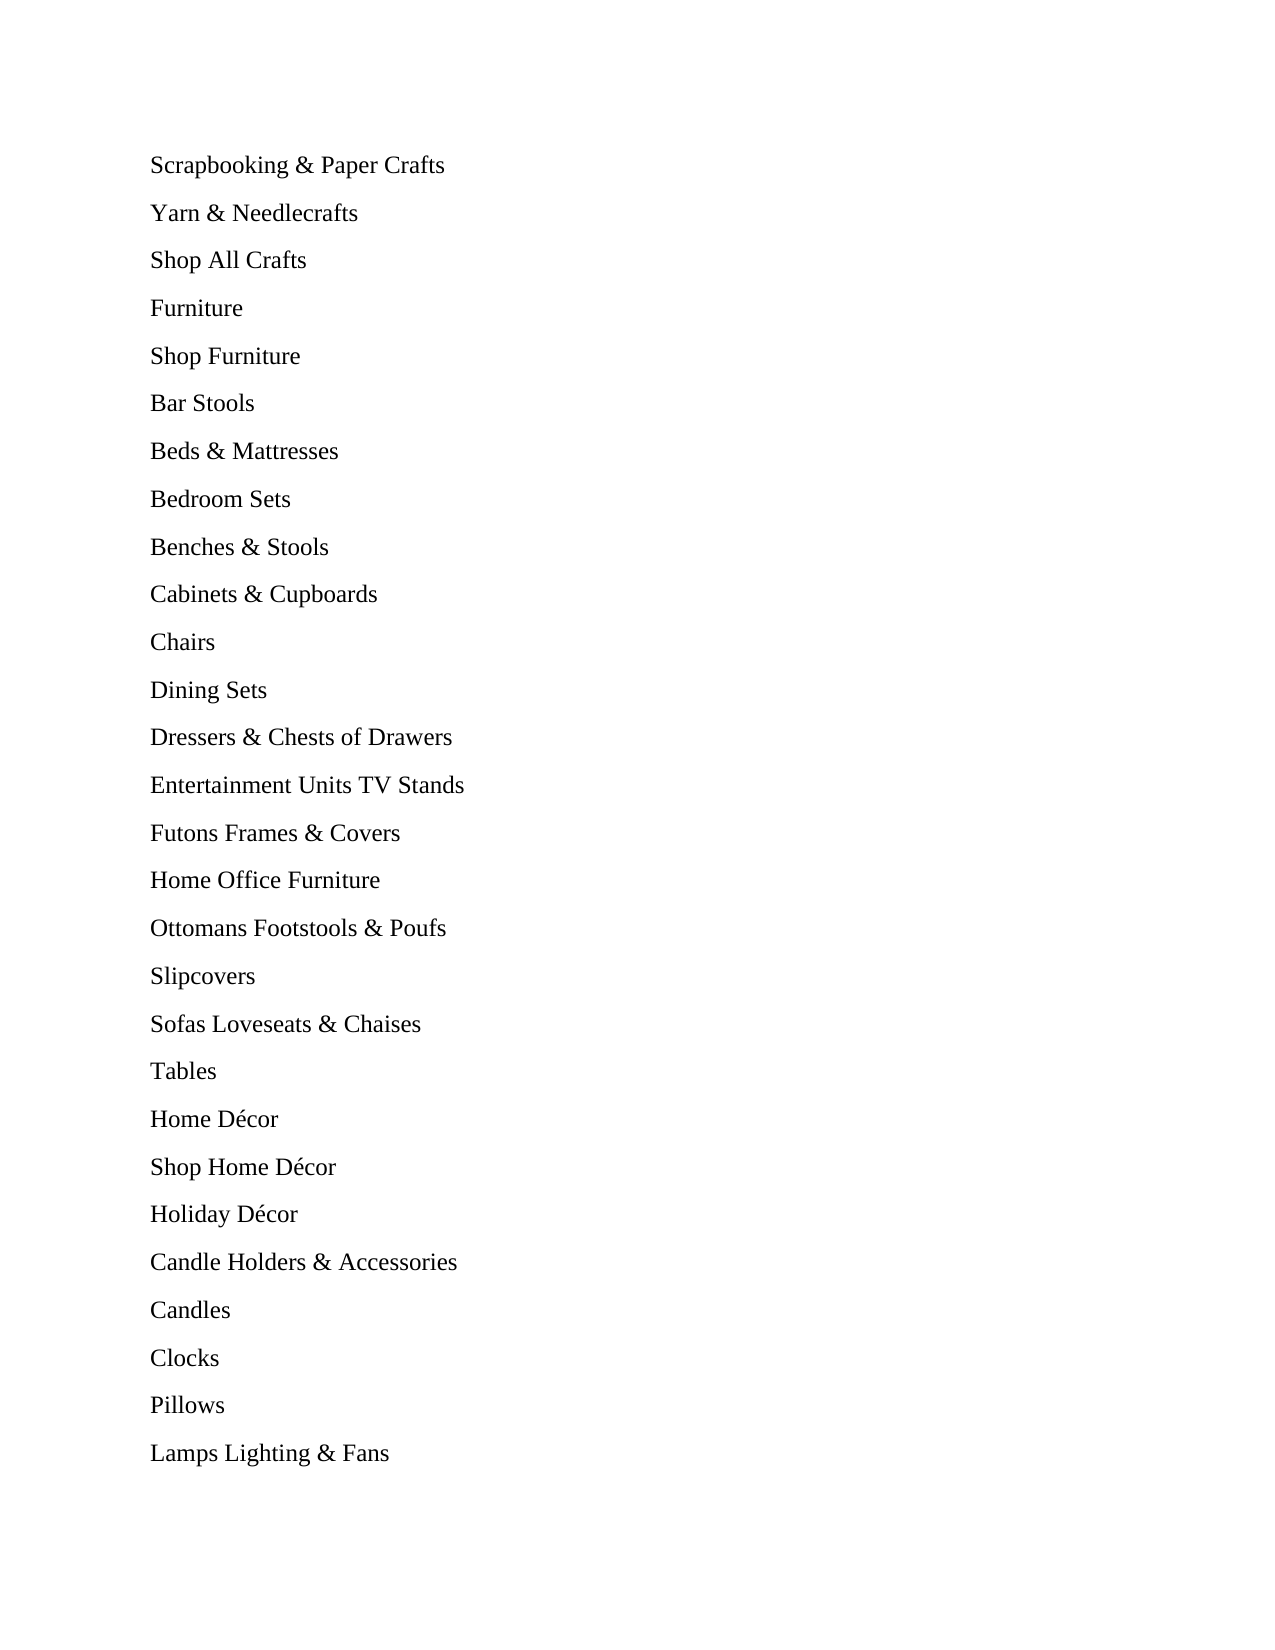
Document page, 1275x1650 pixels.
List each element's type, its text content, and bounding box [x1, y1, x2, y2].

text Dressers & Chests of Drawers [150, 722, 1125, 751]
text Home Décor [150, 1104, 1125, 1133]
text Bar Stools [150, 388, 1125, 417]
text Lamps Lighting & Fans [150, 1438, 1125, 1467]
text Tables [150, 1056, 1125, 1085]
text Scrapbooking & Paper Crafts [150, 150, 1125, 179]
text Holiday Décor [150, 1199, 1125, 1228]
text Shop All Crafts [150, 245, 1125, 274]
text Beds & Mattresses [150, 436, 1125, 465]
text Furniture [150, 293, 1125, 322]
text Chairs [150, 627, 1125, 656]
text Bedroom Sets [150, 484, 1125, 513]
text Candles [150, 1295, 1125, 1324]
text Home Office Furniture [150, 866, 1125, 894]
text Clocks [150, 1343, 1125, 1371]
text Yarn & Needlecrafts [150, 198, 1125, 226]
text Futons Frames & Covers [150, 818, 1125, 847]
text Shop Home Décor [150, 1152, 1125, 1181]
text Cabinets & Cupboards [150, 579, 1125, 608]
text Ottomans Footstools & Poufs [150, 913, 1125, 942]
text Slipcovers [150, 961, 1125, 990]
text Entertainment Units TV Stands [150, 770, 1125, 799]
text Candle Holders & Accessories [150, 1247, 1125, 1276]
text Pillows [150, 1390, 1125, 1419]
text Sofas Loveseats & Chaises [150, 1009, 1125, 1037]
text Benches & Stools [150, 532, 1125, 560]
text Shop Furniture [150, 341, 1125, 369]
text Dining Sets [150, 675, 1125, 703]
